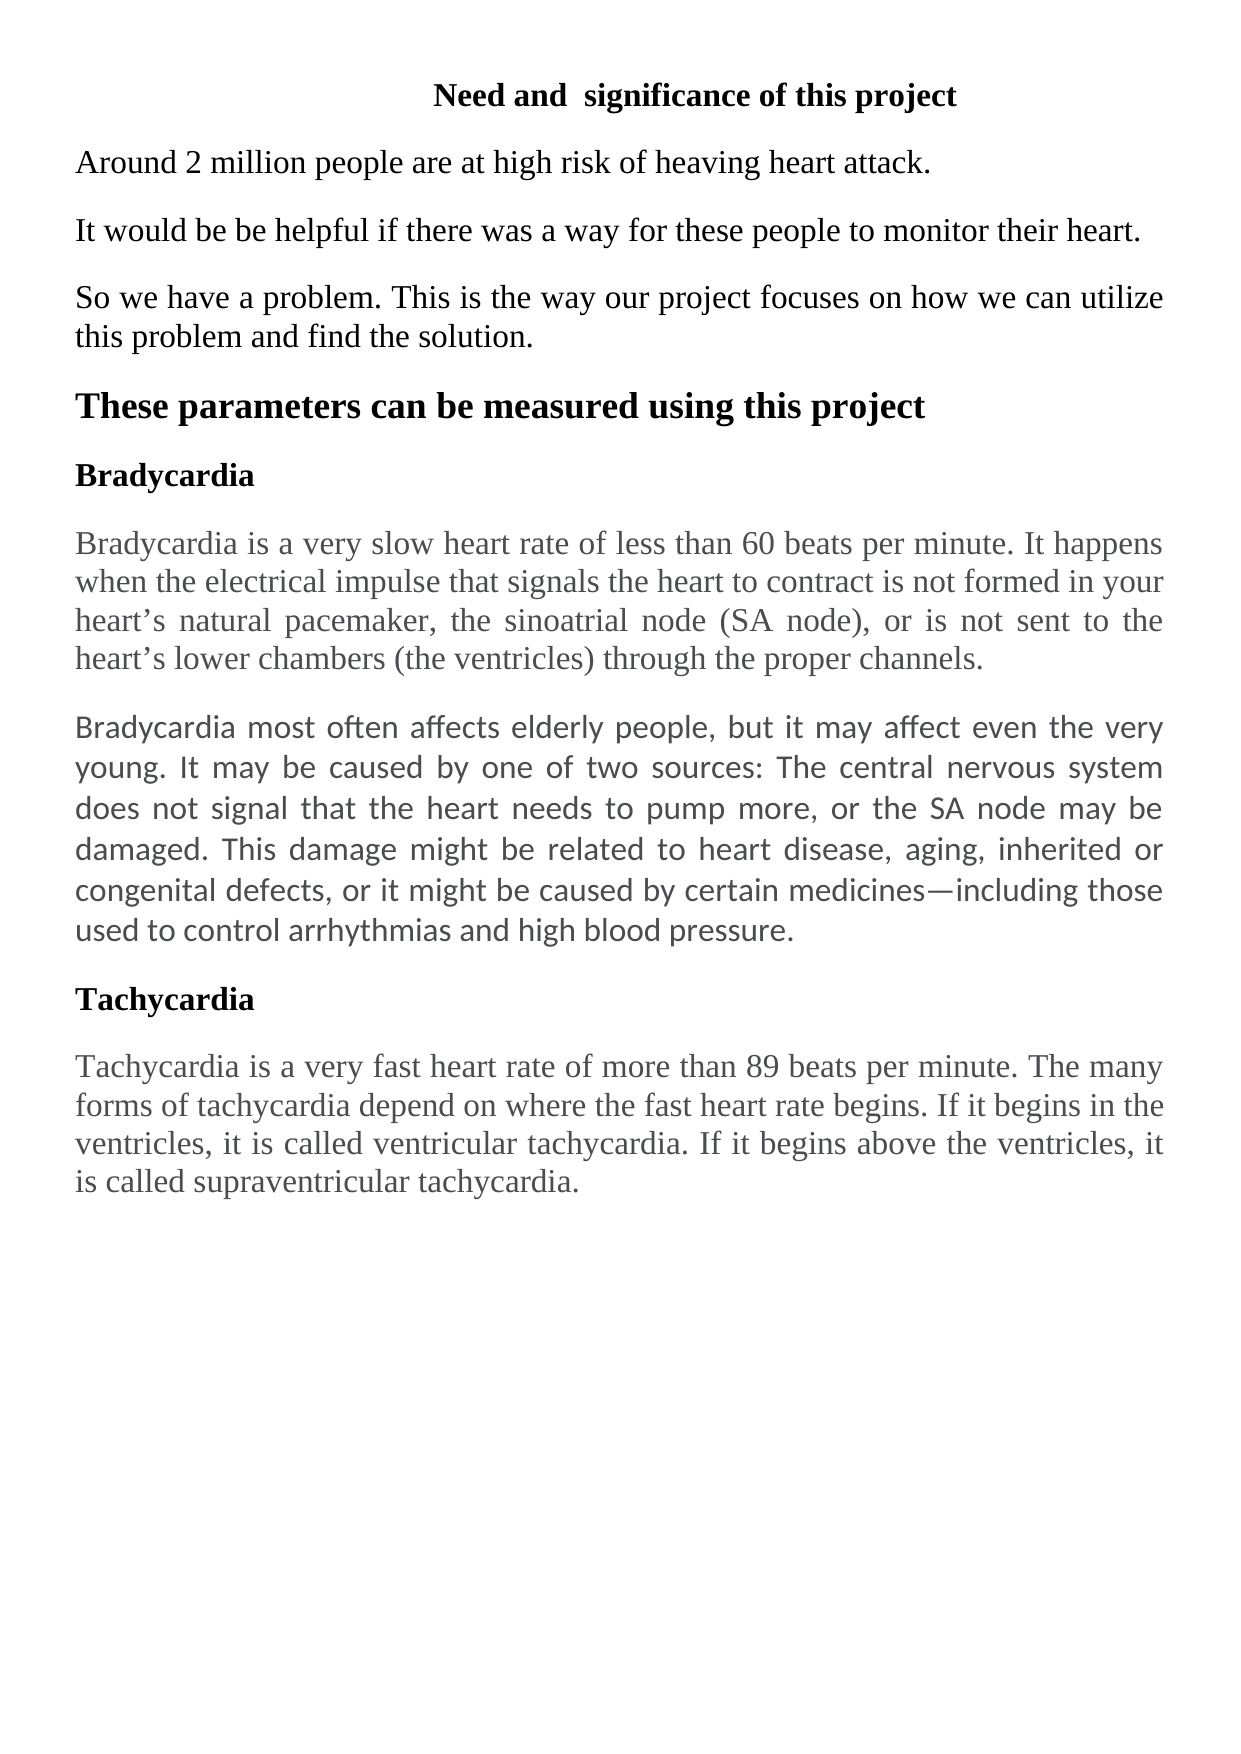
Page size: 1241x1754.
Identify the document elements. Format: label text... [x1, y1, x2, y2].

text Bradycardia [75, 456, 1165, 494]
text Bradycardia most often affects elderly people, but it may affect even the very young. It may be caused by one of two sources: The central nervous system does not signal that the heart needs to pump more, or the SA node may be damaged. This damage might be related to heart disease, aging, inherited or congenital defects, or it might be caused by certain medicines—including those used to control arrhythmias and high blood pressure. [75, 706, 1165, 950]
text Need and significance of this project [150, 75, 1165, 113]
subtitle Tachycardia [75, 979, 1165, 1017]
text Tachycardia is a very fast heart rate of more than 89 beats per minute. The many forms of tachycardia depend on where the fast heart rate begins. If it begins in the ventricles, it is called ventricular tachycardia. If it begins above the ventricles, it is called supraventricular tachycardia. [75, 1047, 1165, 1200]
text Bradycardia is a very slow heart rate of less than 60 beats per minute. It happens when the electrical impulse that signals the heart to contract is not formed in your heart’s natural pacemaker, the sinoatrial node (SA node), or is not sent to the heart’s lower chambers (the ventricles) through the proper channels. [75, 523, 1165, 676]
text It would be be helpful if there was a way for these people to monitor their heart. [75, 210, 1165, 248]
text Around 2 million people are at high risk of heaving heart attack. [75, 142, 1165, 181]
text So we have a problem. This is the way our project focuses on how we can utilize this problem and find the solution. [75, 277, 1165, 354]
text These parameters can be measured using this project [75, 383, 1165, 426]
